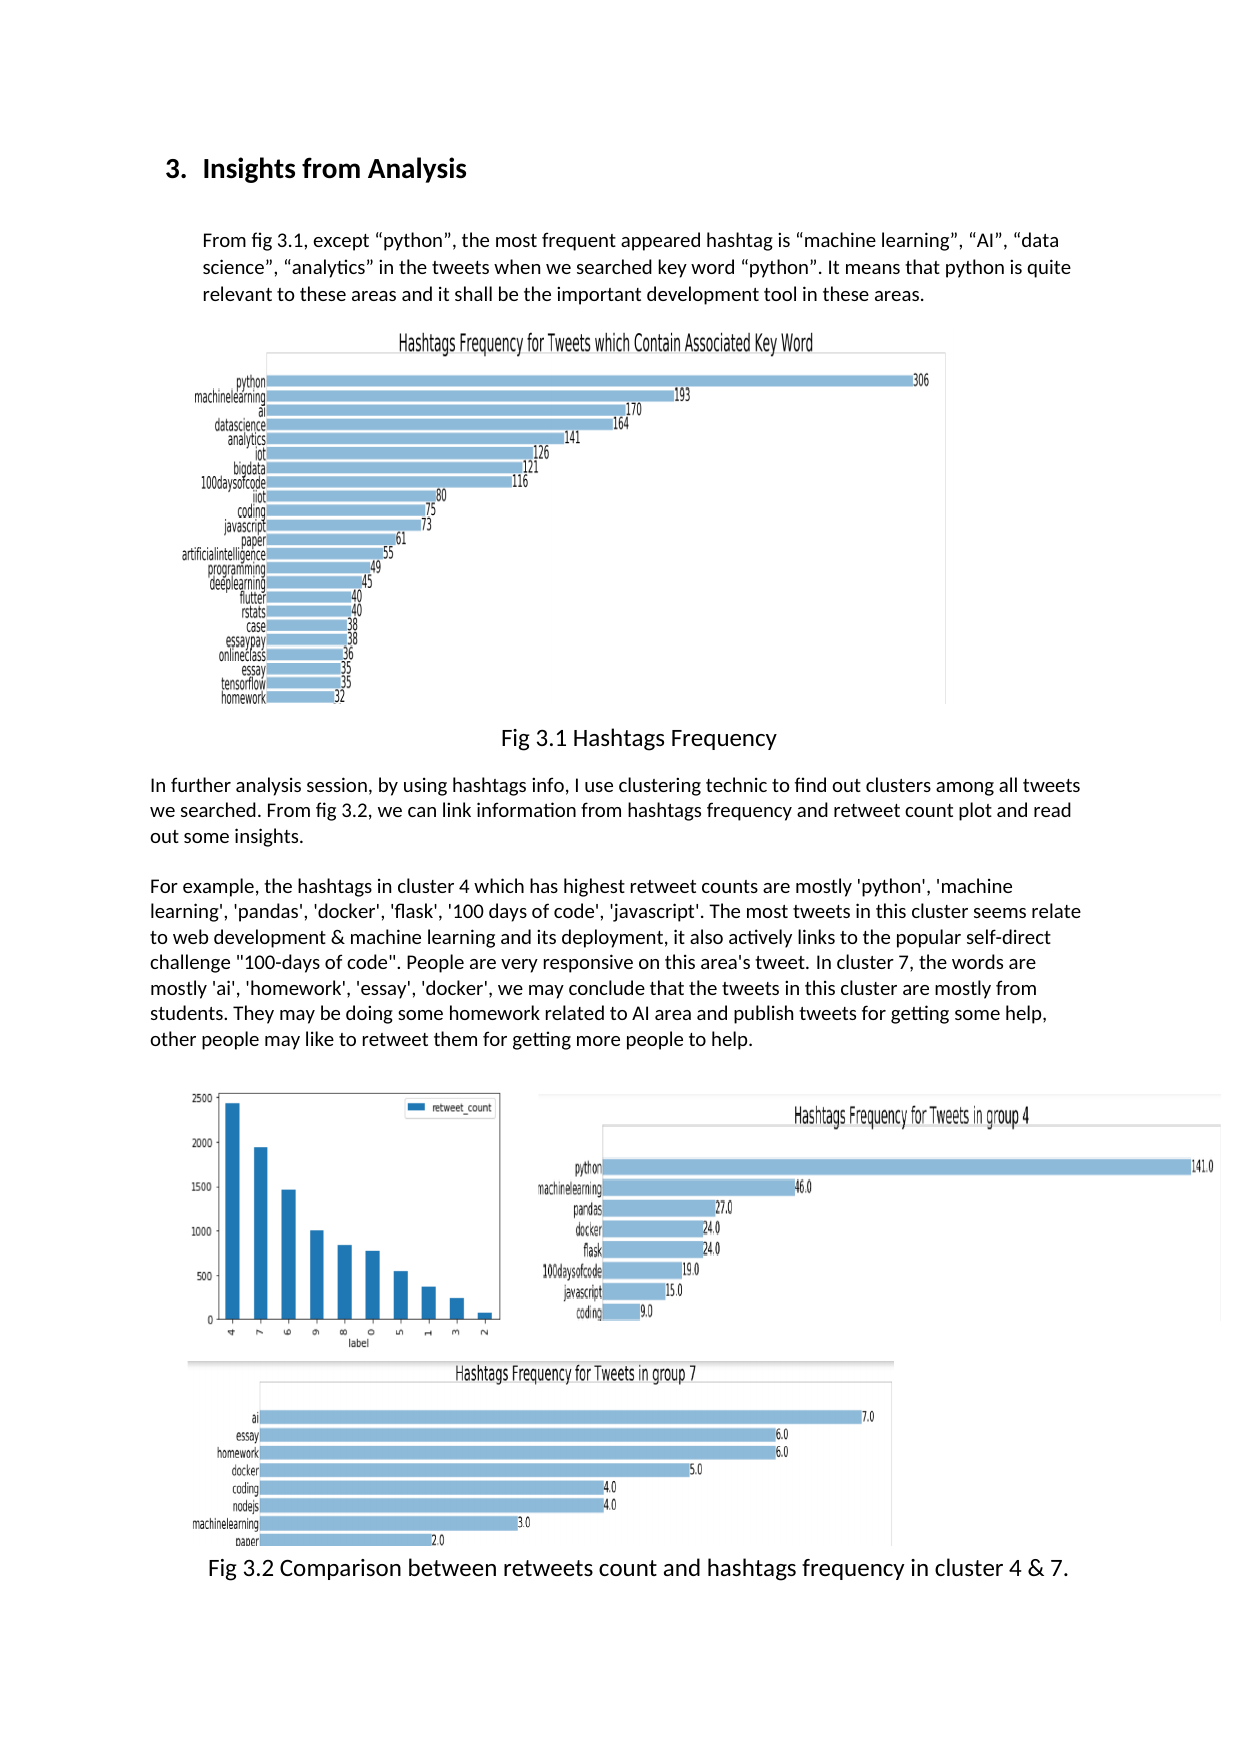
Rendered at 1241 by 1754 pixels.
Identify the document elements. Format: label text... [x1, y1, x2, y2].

list Fig 3.1 Hashtags Frequency [187, 722, 1090, 753]
list Insights from Analysis [165, 150, 1090, 186]
picture [187, 1361, 894, 1546]
picture [187, 1084, 509, 1353]
list From fig 3.1, except “python”, the most frequent appeared hashtag is “machine learning”, “AI”, “data science”, “analytics” in the tweets when we searched key word “python”. It means that python is quite relevant to these areas and it shall be the important development tool in these areas. [202, 227, 1090, 307]
text In further analysis session, by using hashtags info, I use clustering technic to find out clusters among all tweets we searched. From fig 3.2, we can link information from hashtags frequency and retweet count plot and read out some insights. [150, 772, 1090, 848]
list Fig 3.2 Comparison between retweets count and hashtags frequency in cluster 4 & 7. [187, 1552, 1090, 1583]
picture [150, 325, 954, 704]
text For example, the hashtags in cluster 4 which has highest retweet counts are mostly 'python', 'machine learning', 'pandas', 'docker', 'flask', '100 days of code', 'javascript'. The most tweets in this cluster seems relate to web development & machine learning and its deployment, it also actively links to the popular self-direct challenge "100-days of code". People are very responsive on this area's tweet. In cluster 7, the words are mostly 'ai', 'homework', 'essay', 'docker', we may conclude that the tweets in this cluster are mostly from students. They may be doing some homework related to AI area and publish tweets for getting some help, other people may like to retweet them for getting more people to help. [150, 873, 1090, 1051]
